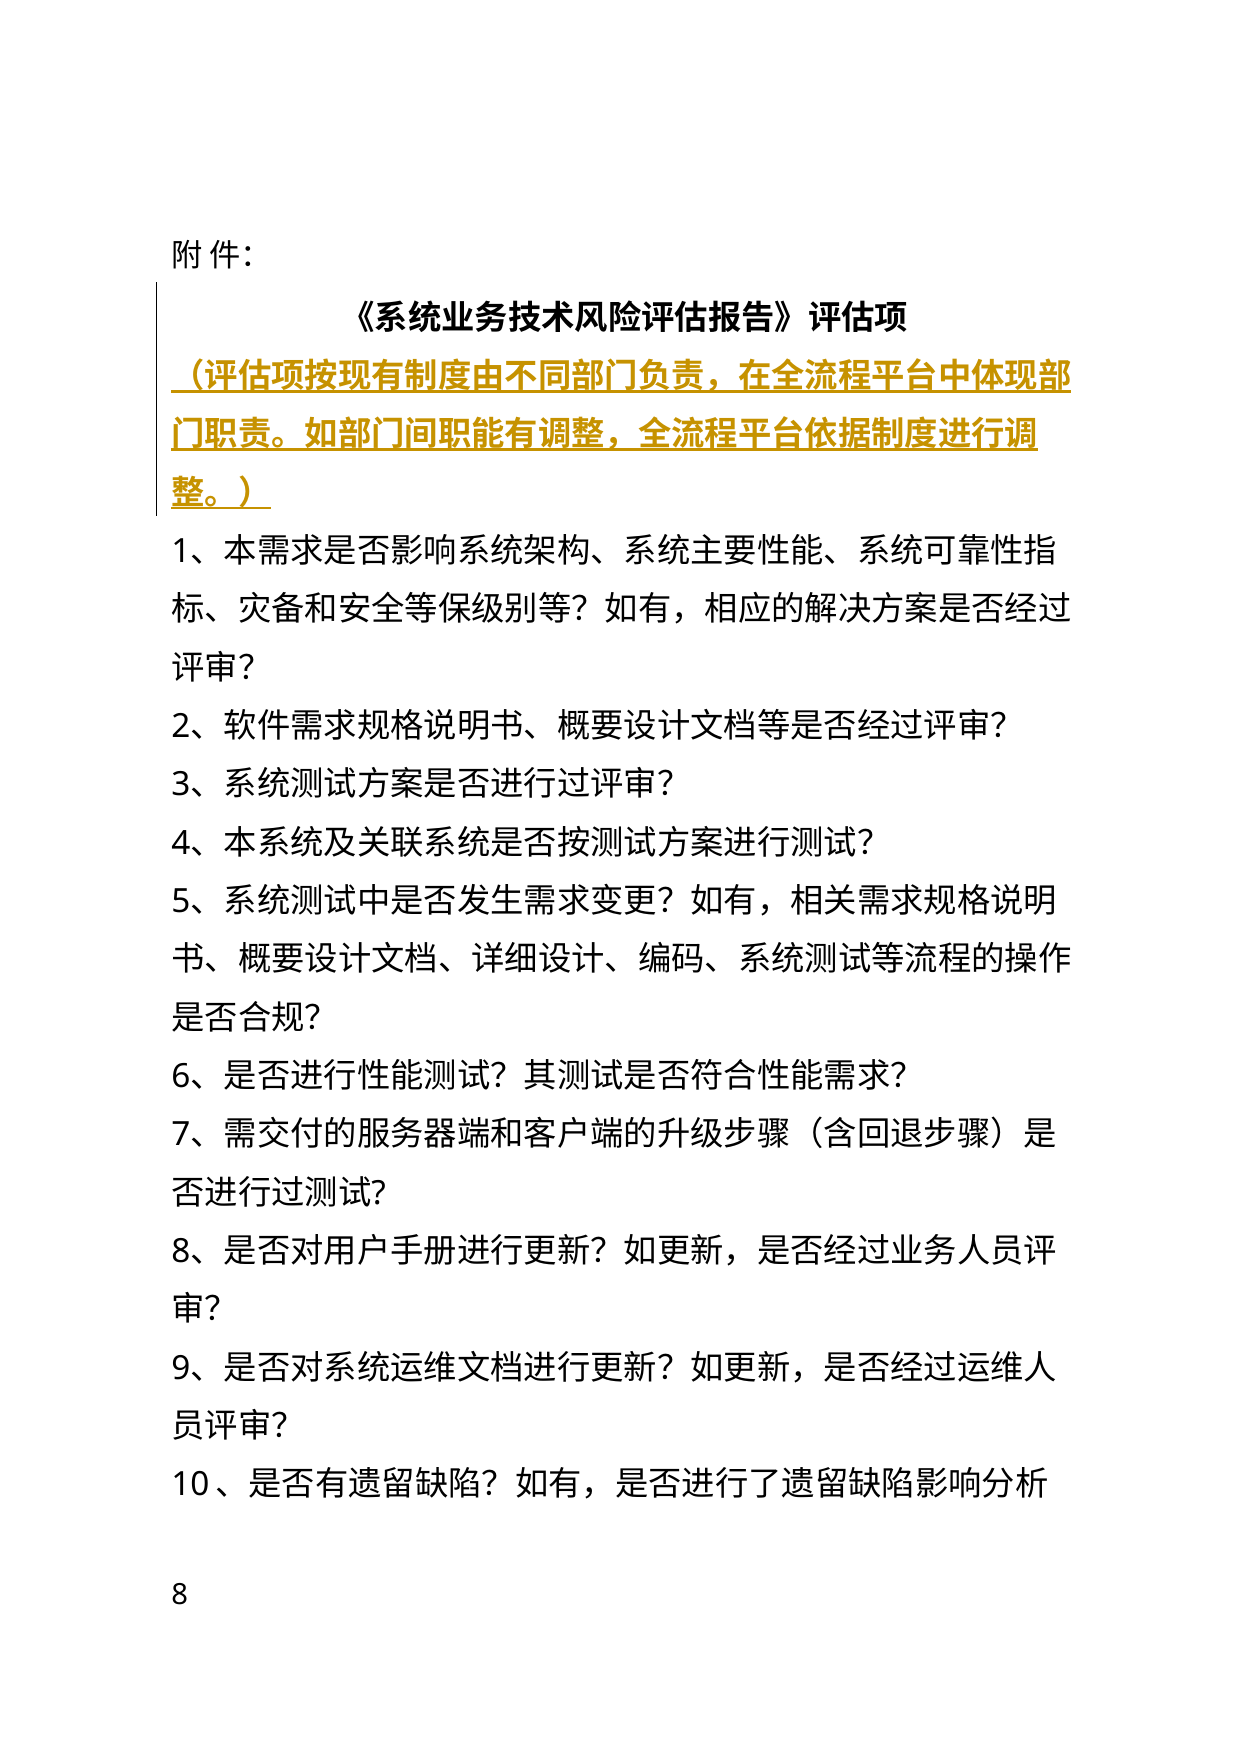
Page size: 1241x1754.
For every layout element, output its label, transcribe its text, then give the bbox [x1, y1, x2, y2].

text 7、需交付的服务器端和客户端的升级步骤（含回退步骤）是否进行过测试? [171, 1099, 1078, 1216]
text 6、是否进行性能测试？其测试是否符合性能需求？ [171, 1041, 1078, 1099]
text 2、软件需求规格说明书、概要设计文档等是否经过评审？ [171, 691, 1078, 749]
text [171, 1449, 1078, 1507]
text 5、系统测试中是否发生需求变更？如有，相关需求规格说明书、概要设计文档、详细设计、编码、系统测试等流程的操作是否合规？ [171, 866, 1078, 1041]
text 4、本系统及关联系统是否按测试方案进行测试？ [171, 807, 1078, 866]
text 附 件： [171, 222, 1078, 282]
text 1、本需求是否影响系统架构、系统主要性能、系统可靠性指标、灾备和安全等保级别等？如有，相应的解决方案是否经过评审？ [171, 516, 1078, 691]
text 《系统业务技术风险评估报告》评估项 [171, 282, 1078, 341]
text 9、是否对系统运维文档进行更新？如更新，是否经过运维人员评审？ [171, 1332, 1078, 1449]
text 8、是否对用户手册进行更新？如更新，是否经过业务人员评审？ [171, 1216, 1078, 1332]
text 3、系统测试方案是否进行过评审？ [171, 749, 1078, 807]
